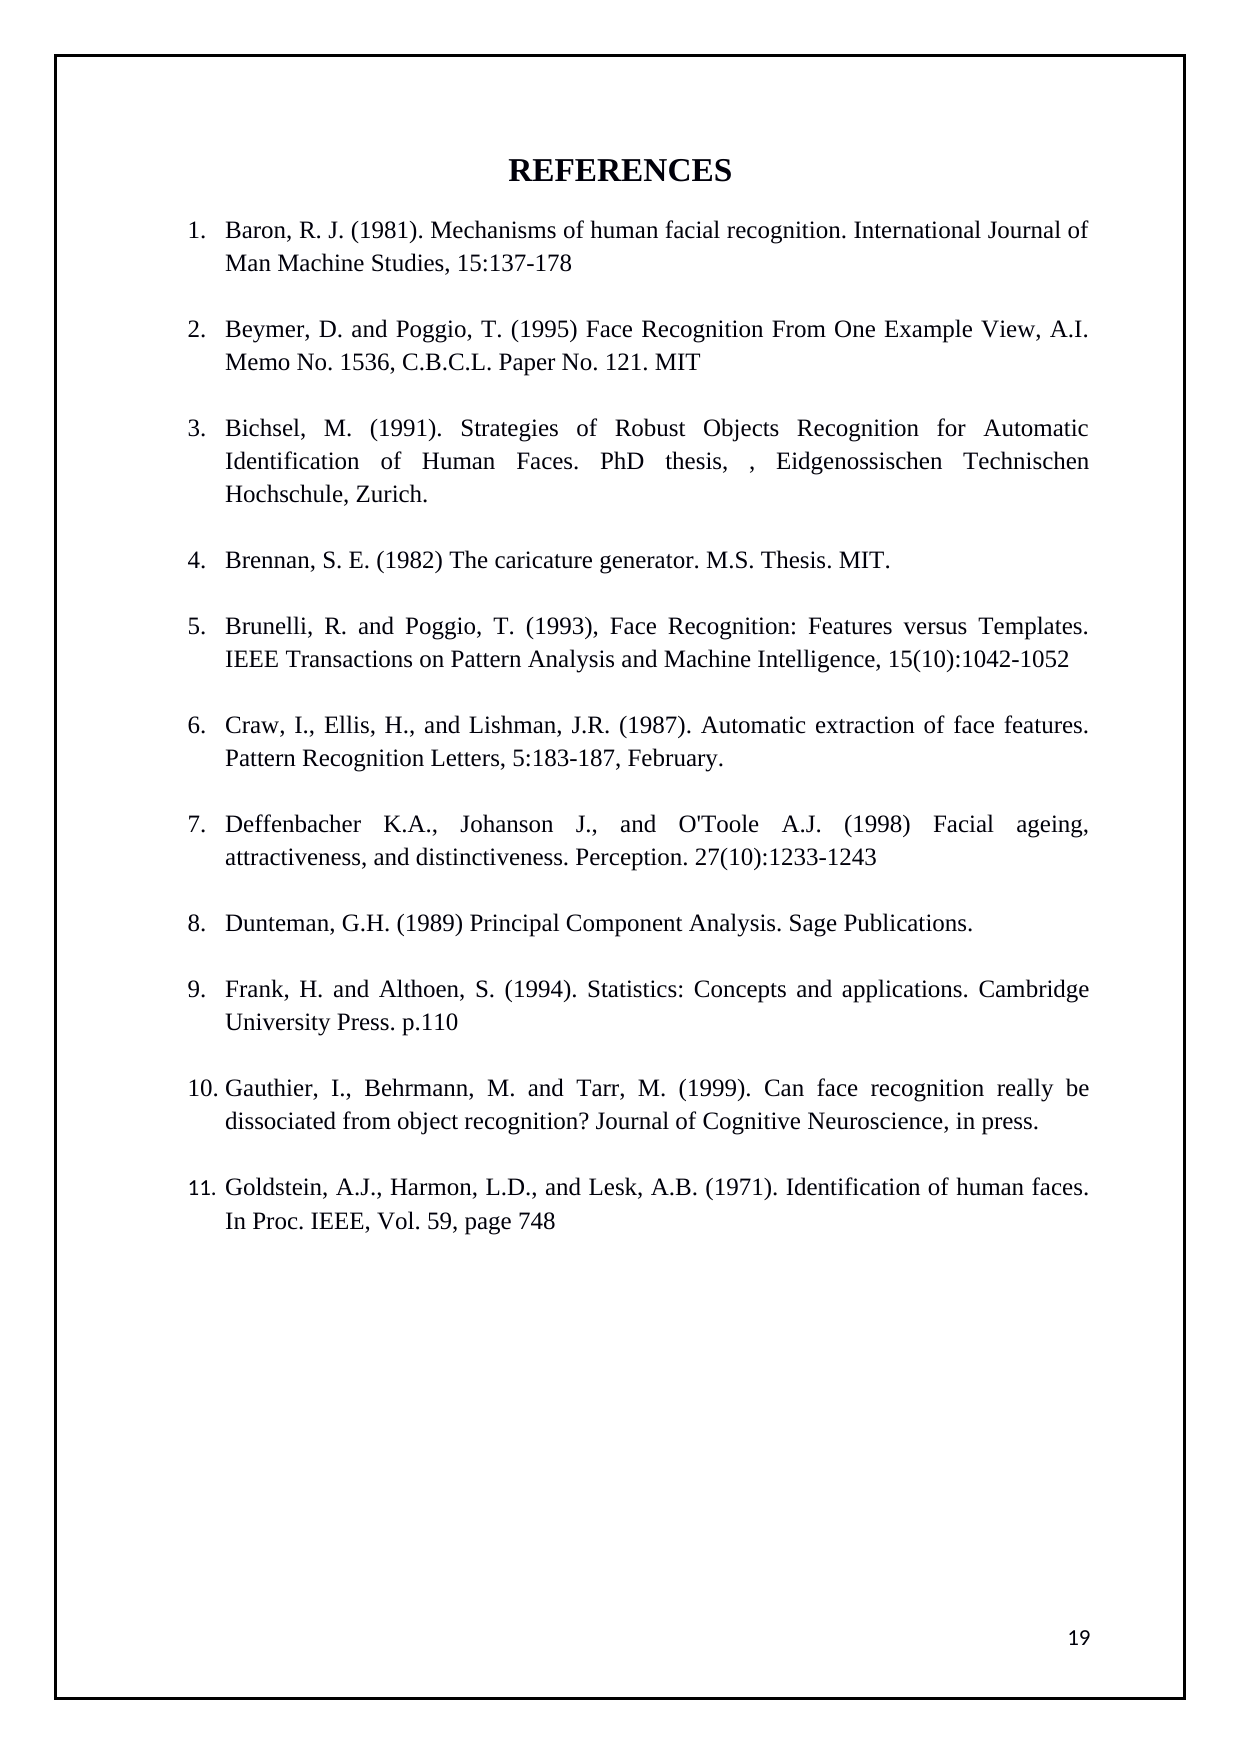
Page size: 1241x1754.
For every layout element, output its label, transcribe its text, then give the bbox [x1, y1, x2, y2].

list Gauthier, I., Behrmann, M. and Tarr, M. (1999). Can face recognition really be dissociated from object recognition? Journal of Cognitive Neuroscience, in press. [187, 1073, 1090, 1135]
list Bichsel, M. (1991). Strategies of Robust Objects Recognition for Automatic Identification of Human Faces. PhD thesis, , Eidgenossischen Technischen Hochschule, Zurich. [187, 413, 1090, 508]
list Goldstein, A.J., Harmon, L.D., and Lesk, A.B. (1971). Identification of human faces. In Proc. IEEE, Vol. 59, page 748 [187, 1172, 1090, 1234]
text REFERENCES [150, 150, 1090, 188]
list Dunteman, G.H. (1989) Principal Component Analysis. Sage Publications. [187, 908, 1090, 937]
list Brennan, S. E. (1982) The caricature generator. M.S. Thesis. MIT. [187, 545, 1090, 574]
list Frank, H. and Althoen, S. (1994). Statistics: Concepts and applications. Cambridge University Press. p.110 [187, 974, 1090, 1036]
list Baron, R. J. (1981). Mechanisms of human facial recognition. International Journal of Man Machine Studies, 15:137-178 [187, 215, 1090, 277]
list Beymer, D. and Poggio, T. (1995) Face Recognition From One Example View, A.I. Memo No. 1536, C.B.C.L. Paper No. 121. MIT [187, 314, 1090, 376]
list Craw, I., Ellis, H., and Lishman, J.R. (1987). Automatic extraction of face features. Pattern Recognition Letters, 5:183-187, February. [187, 710, 1090, 772]
list Brunelli, R. and Poggio, T. (1993), Face Recognition: Features versus Templates. IEEE Transactions on Pattern Analysis and Machine Intelligence, 15(10):1042-1052 [187, 611, 1090, 673]
list Deffenbacher K.A., Johanson J., and O'Toole A.J. (1998) Facial ageing, attractiveness, and distinctiveness. Perception. 27(10):1233-1243 [187, 809, 1090, 871]
